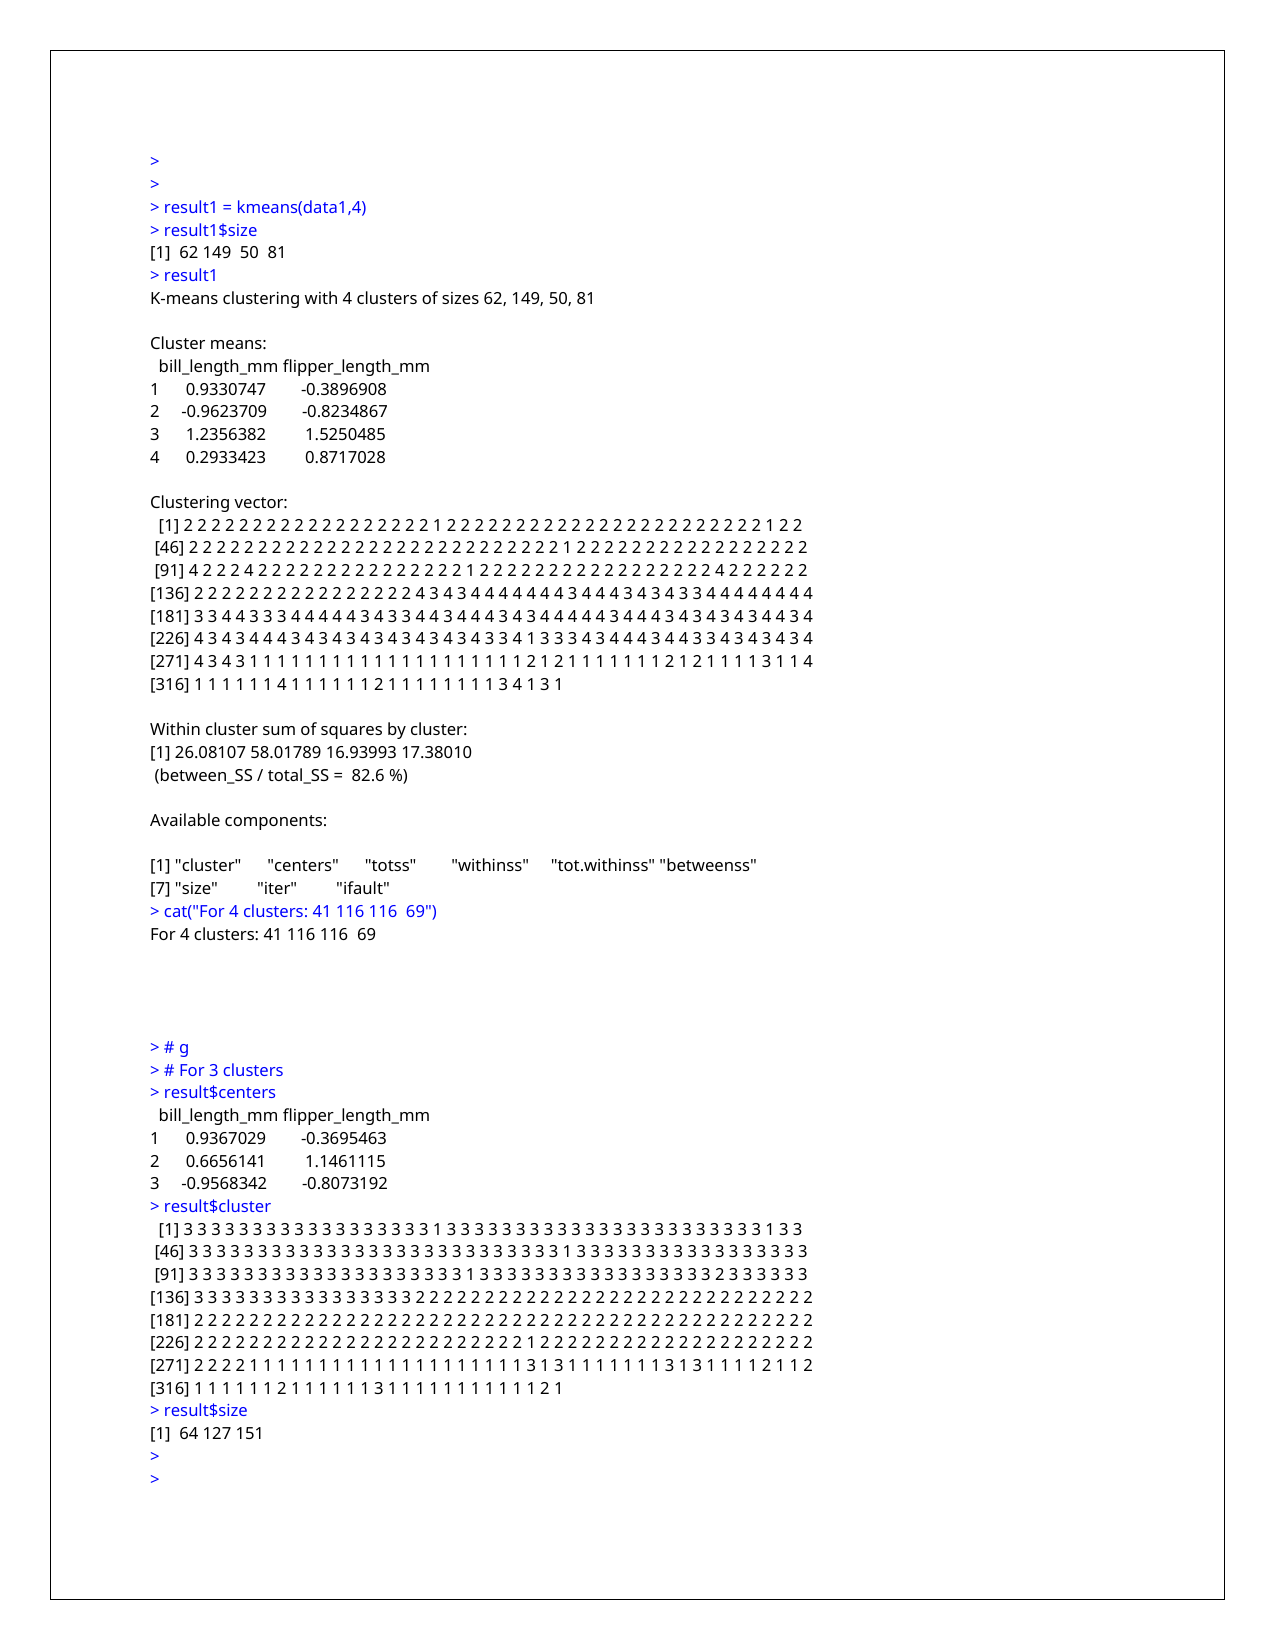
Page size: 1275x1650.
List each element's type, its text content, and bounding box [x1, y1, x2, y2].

text > [150, 1444, 1125, 1467]
text [316] 1 1 1 1 1 1 2 1 1 1 1 1 1 3 1 1 1 1 1 1 1 1 1 1 1 2 1 [150, 1376, 1125, 1399]
text [1] 2 2 2 2 2 2 2 2 2 2 2 2 2 2 2 2 2 2 1 2 2 2 2 2 2 2 2 2 2 2 2 2 2 2 2 2 2 2 2 2 2 2 1 2 2 [150, 513, 1125, 536]
text K-means clustering with 4 clusters of sizes 62, 149, 50, 81 [150, 286, 1125, 309]
text > result$size [150, 1399, 1125, 1422]
text [1] 3 3 3 3 3 3 3 3 3 3 3 3 3 3 3 3 3 3 1 3 3 3 3 3 3 3 3 3 3 3 3 3 3 3 3 3 3 3 3 3 3 3 1 3 3 [150, 1217, 1125, 1240]
text [1] 64 127 151 [150, 1422, 1125, 1444]
text 2 0.6656141 1.1461115 [150, 1149, 1125, 1172]
text Cluster means: [150, 332, 1125, 354]
text [91] 3 3 3 3 3 3 3 3 3 3 3 3 3 3 3 3 3 3 3 3 1 3 3 3 3 3 3 3 3 3 3 3 3 3 3 3 3 3 2 3 3 3 3 3 3 [150, 1263, 1125, 1285]
text > [150, 1467, 1125, 1490]
text [136] 2 2 2 2 2 2 2 2 2 2 2 2 2 2 2 2 4 3 4 3 4 4 4 4 4 4 4 3 4 4 4 3 4 3 4 3 3 4 4 4 4 4 4 4 4 [150, 581, 1125, 604]
text [46] 2 2 2 2 2 2 2 2 2 2 2 2 2 2 2 2 2 2 2 2 2 2 2 2 2 2 2 1 2 2 2 2 2 2 2 2 2 2 2 2 2 2 2 2 2 [150, 536, 1125, 559]
text > [150, 150, 1125, 173]
text > cat("For 4 clusters: 41 116 116 69") [150, 899, 1125, 922]
text bill_length_mm flipper_length_mm [150, 354, 1125, 377]
text [1] 62 149 50 81 [150, 241, 1125, 263]
text [46] 3 3 3 3 3 3 3 3 3 3 3 3 3 3 3 3 3 3 3 3 3 3 3 3 3 3 3 1 3 3 3 3 3 3 3 3 3 3 3 3 3 3 3 3 3 [150, 1240, 1125, 1263]
text Within cluster sum of squares by cluster: [150, 718, 1125, 740]
text 3 -0.9568342 -0.8073192 [150, 1172, 1125, 1194]
text [181] 2 2 2 2 2 2 2 2 2 2 2 2 2 2 2 2 2 2 2 2 2 2 2 2 2 2 2 2 2 2 2 2 2 2 2 2 2 2 2 2 2 2 2 2 2 [150, 1308, 1125, 1331]
text [316] 1 1 1 1 1 1 4 1 1 1 1 1 1 2 1 1 1 1 1 1 1 1 3 4 1 3 1 [150, 672, 1125, 695]
text > result$centers [150, 1081, 1125, 1104]
text 1 0.9367029 -0.3695463 [150, 1126, 1125, 1149]
text [1] "cluster" "centers" "totss" "withinss" "tot.withinss" "betweenss" [150, 854, 1125, 877]
text > result$cluster [150, 1194, 1125, 1217]
text For 4 clusters: 41 116 116 69 [150, 922, 1125, 945]
text [7] "size" "iter" "ifault" [150, 877, 1125, 899]
text > # g [150, 1036, 1125, 1058]
text [136] 3 3 3 3 3 3 3 3 3 3 3 3 3 3 3 3 2 2 2 2 2 2 2 2 2 2 2 2 2 2 2 2 2 2 2 2 2 2 2 2 2 2 2 2 2 [150, 1285, 1125, 1308]
text Available components: [150, 808, 1125, 831]
text > result1 [150, 263, 1125, 286]
text > result1 = kmeans(data1,4) [150, 195, 1125, 218]
text [1] 26.08107 58.01789 16.93993 17.38010 [150, 740, 1125, 763]
text > result1$size [150, 218, 1125, 241]
text > [150, 173, 1125, 195]
text Clustering vector: [150, 491, 1125, 513]
text 2 -0.9623709 -0.8234867 [150, 400, 1125, 422]
text [226] 4 3 4 3 4 4 4 3 4 3 4 3 4 3 4 3 4 3 4 3 4 3 3 4 1 3 3 3 4 3 4 4 4 3 4 4 3 3 4 3 4 3 4 3 4 [150, 627, 1125, 649]
text [181] 3 3 4 4 3 3 3 4 4 4 4 4 3 4 3 3 4 4 3 4 4 4 3 4 3 4 4 4 4 4 3 4 4 4 3 4 3 4 3 4 3 4 4 3 4 [150, 604, 1125, 627]
text [226] 2 2 2 2 2 2 2 2 2 2 2 2 2 2 2 2 2 2 2 2 2 2 2 2 1 2 2 2 2 2 2 2 2 2 2 2 2 2 2 2 2 2 2 2 2 [150, 1331, 1125, 1353]
text [271] 2 2 2 2 1 1 1 1 1 1 1 1 1 1 1 1 1 1 1 1 1 1 1 1 3 1 3 1 1 1 1 1 1 1 3 1 3 1 1 1 1 2 1 1 2 [150, 1353, 1125, 1376]
text [91] 4 2 2 2 4 2 2 2 2 2 2 2 2 2 2 2 2 2 2 2 1 2 2 2 2 2 2 2 2 2 2 2 2 2 2 2 2 2 4 2 2 2 2 2 2 [150, 559, 1125, 581]
text 1 0.9330747 -0.3896908 [150, 377, 1125, 400]
text [271] 4 3 4 3 1 1 1 1 1 1 1 1 1 1 1 1 1 1 1 1 1 1 1 1 2 1 2 1 1 1 1 1 1 1 2 1 2 1 1 1 1 3 1 1 4 [150, 649, 1125, 672]
text > # For 3 clusters [150, 1058, 1125, 1081]
text (between_SS / total_SS = 82.6 %) [150, 763, 1125, 786]
text bill_length_mm flipper_length_mm [150, 1104, 1125, 1126]
text 3 1.2356382 1.5250485 [150, 422, 1125, 445]
text 4 0.2933423 0.8717028 [150, 445, 1125, 468]
